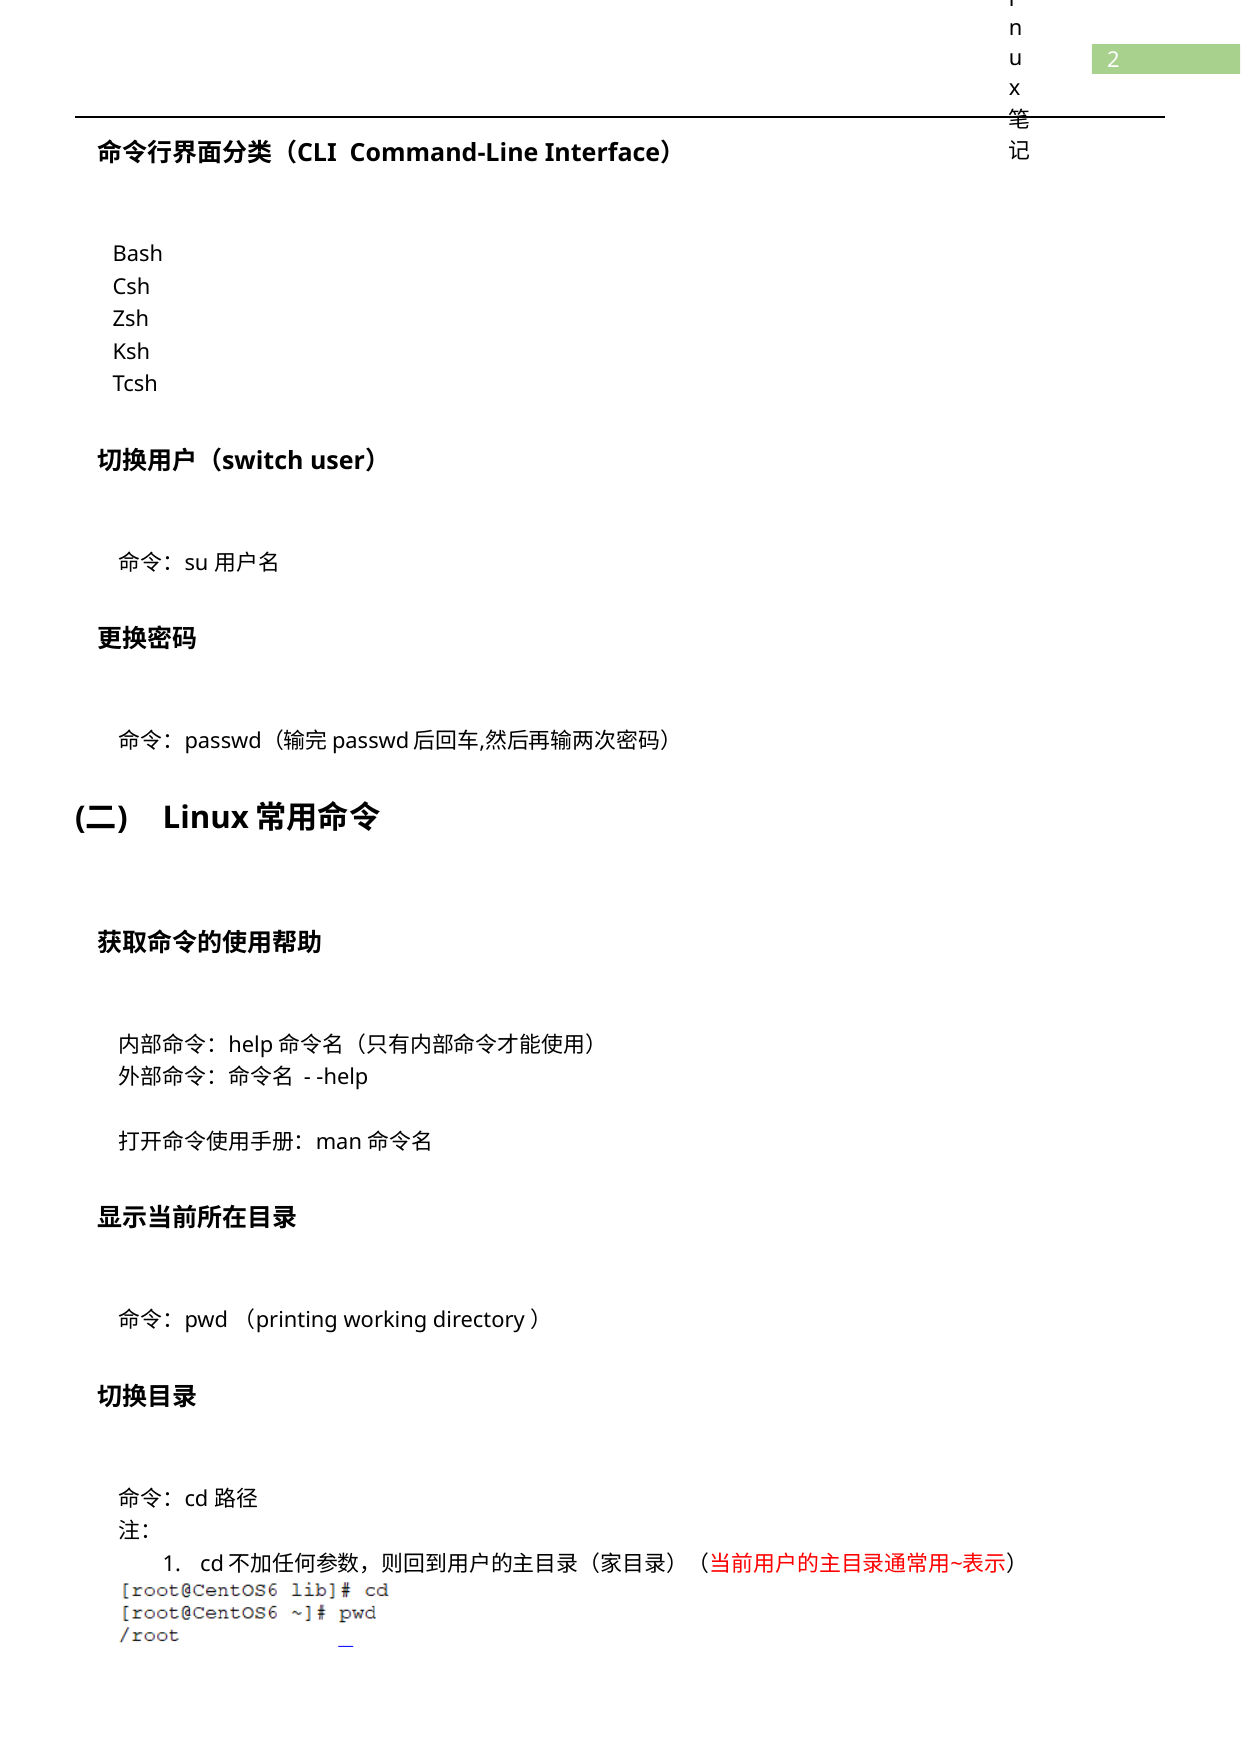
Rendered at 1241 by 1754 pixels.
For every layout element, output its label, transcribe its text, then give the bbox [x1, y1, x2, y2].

list Ksh [112, 334, 1165, 367]
text 命令：passwd（输完passwd后回车,然后再输两次密码） [75, 723, 1165, 756]
subtitle Linux常用命令 [75, 783, 1165, 848]
text 命令：su 用户名 [119, 545, 1165, 577]
list Zsh [112, 302, 1165, 334]
picture [118, 1577, 527, 1647]
subtitle 更换密码 [97, 604, 1143, 669]
text 命令：cd 路径 [75, 1480, 1165, 1513]
text 打开命令使用手册：man 命令名 [75, 1124, 1165, 1156]
subtitle 切换用户（switch user） [97, 426, 1143, 491]
list Tcsh [112, 367, 1165, 399]
text 外部命令：命令名 - -help [75, 1059, 1165, 1091]
list cd不加任何参数，则回到用户的主目录（家目录）（当前用户的主目录通常用~表示） [162, 1545, 1165, 1578]
subtitle 命令行界面分类（CLI Command-Line Interface） [97, 118, 1143, 183]
subtitle 切换目录 [97, 1362, 1143, 1427]
list Bash [112, 237, 1165, 269]
list Csh [112, 269, 1165, 302]
text 注： [75, 1513, 1165, 1545]
text 内部命令：help 命令名（只有内部命令才能使用） [75, 1026, 1165, 1059]
text 命令：pwd （printing working directory ） [75, 1302, 1165, 1334]
subtitle 获取命令的使用帮助 [97, 908, 1143, 973]
subtitle 显示当前所在目录 [97, 1183, 1143, 1248]
